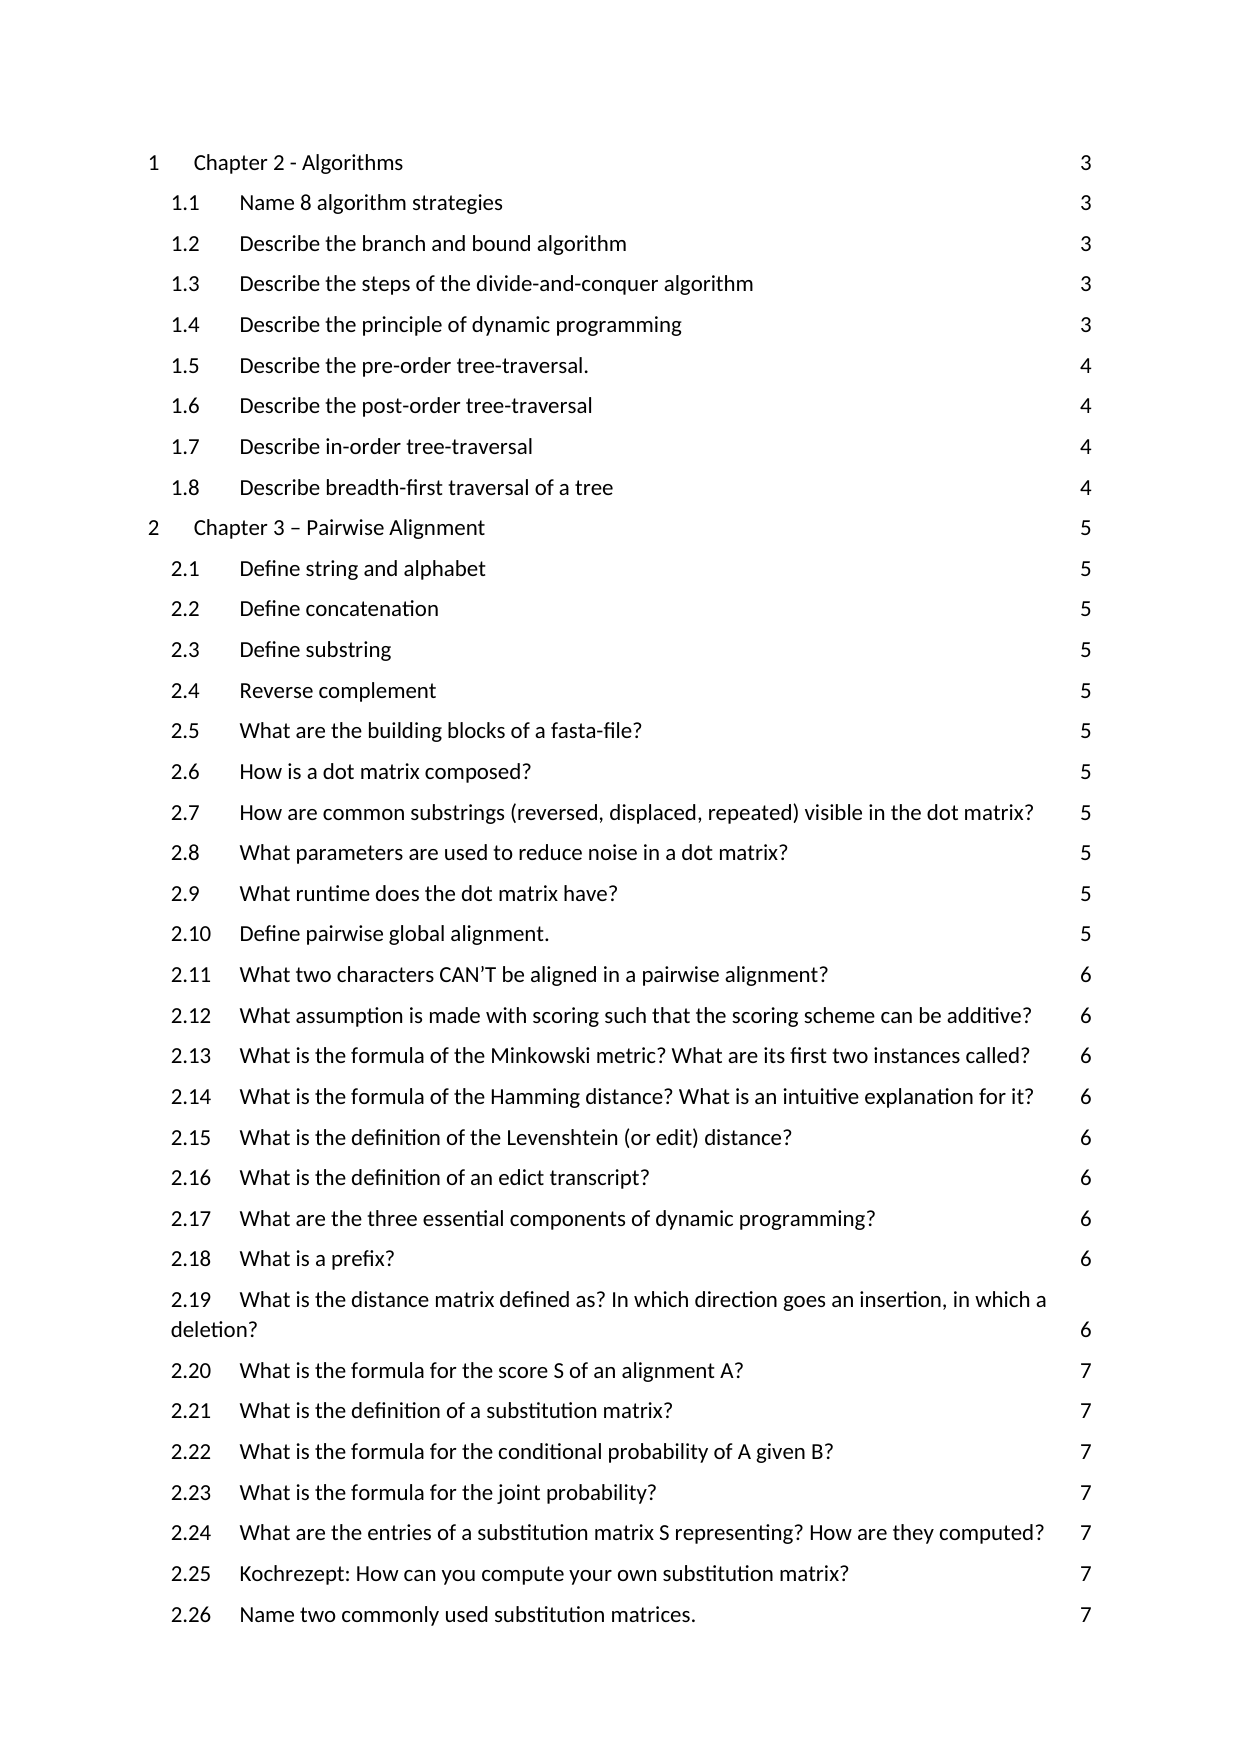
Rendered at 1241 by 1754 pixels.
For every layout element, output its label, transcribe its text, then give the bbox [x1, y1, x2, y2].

text 2.17 What are the three essential components of dynamic programming? 6 [171, 1204, 1093, 1232]
text 2.10 Define pairwise global alignment. 5 [171, 919, 1093, 947]
text 2.18 What is a prefix? 6 [171, 1244, 1093, 1272]
text 1.4 Describe the principle of dynamic programming 3 [171, 310, 1093, 338]
text 2.15 What is the definition of the Levenshtein (or edit) distance? 6 [171, 1123, 1093, 1151]
text 1.2 Describe the branch and bound algorithm 3 [171, 229, 1093, 257]
text 2.21 What is the definition of a substitution matrix? 7 [171, 1397, 1093, 1424]
text 1.1 Name 8 algorithm strategies 3 [171, 188, 1093, 216]
text 2.19 What is the distance matrix defined as? In which direction goes an insertion, in which a deletion? 6 [171, 1285, 1093, 1343]
text 2.26 Name two commonly used substitution matrices. 7 [171, 1600, 1093, 1628]
text 1.3 Describe the steps of the divide-and-conquer algorithm 3 [171, 269, 1093, 297]
text 2.3 Define substring 5 [171, 635, 1093, 663]
text 2.6 How is a dot matrix composed? 5 [171, 757, 1093, 785]
text 2.2 Define concatenation 5 [171, 594, 1093, 622]
text 2.7 How are common substrings (reversed, displaced, repeated) visible in the dot matrix? 5 [171, 798, 1093, 826]
text 2.4 Reverse complement 5 [171, 676, 1093, 704]
text 2.12 What assumption is made with scoring such that the scoring scheme can be additive? 6 [171, 1001, 1093, 1029]
text 2 Chapter 3 – Pairwise Alignment 5 [148, 513, 1093, 541]
text 2.16 What is the definition of an edict transcript? 6 [171, 1163, 1093, 1191]
text 2.13 What is the formula of the Minkowski metric? What are its first two instances called? 6 [171, 1041, 1093, 1069]
text 2.23 What is the formula for the joint probability? 7 [171, 1478, 1093, 1506]
text 2.22 What is the formula for the conditional probability of A given B? 7 [171, 1437, 1093, 1465]
text 2.8 What parameters are used to reduce noise in a dot matrix? 5 [171, 838, 1093, 866]
text 2.20 What is the formula for the score S of an alignment A? 7 [171, 1356, 1093, 1384]
text 2.11 What two characters CAN’T be aligned in a pairwise alignment? 6 [171, 960, 1093, 988]
text 2.9 What runtime does the dot matrix have? 5 [171, 879, 1093, 907]
text 2.14 What is the formula of the Hamming distance? What is an intuitive explanation for it? 6 [171, 1082, 1093, 1110]
text 1 Chapter 2 - Algorithms 3 [148, 148, 1093, 176]
text 2.24 What are the entries of a substitution matrix S representing? How are they computed? 7 [171, 1518, 1093, 1546]
text 1.7 Describe in-order tree-traversal 4 [171, 432, 1093, 460]
text 1.5 Describe the pre-order tree-traversal. 4 [171, 351, 1093, 379]
text 2.25 Kochrezept: How can you compute your own substitution matrix? 7 [171, 1559, 1093, 1587]
text 1.8 Describe breadth-first traversal of a tree 4 [171, 473, 1093, 501]
text 2.5 What are the building blocks of a fasta-file? 5 [171, 716, 1093, 744]
text 2.1 Define string and alphabet 5 [171, 554, 1093, 582]
text 1.6 Describe the post-order tree-traversal 4 [171, 391, 1093, 419]
